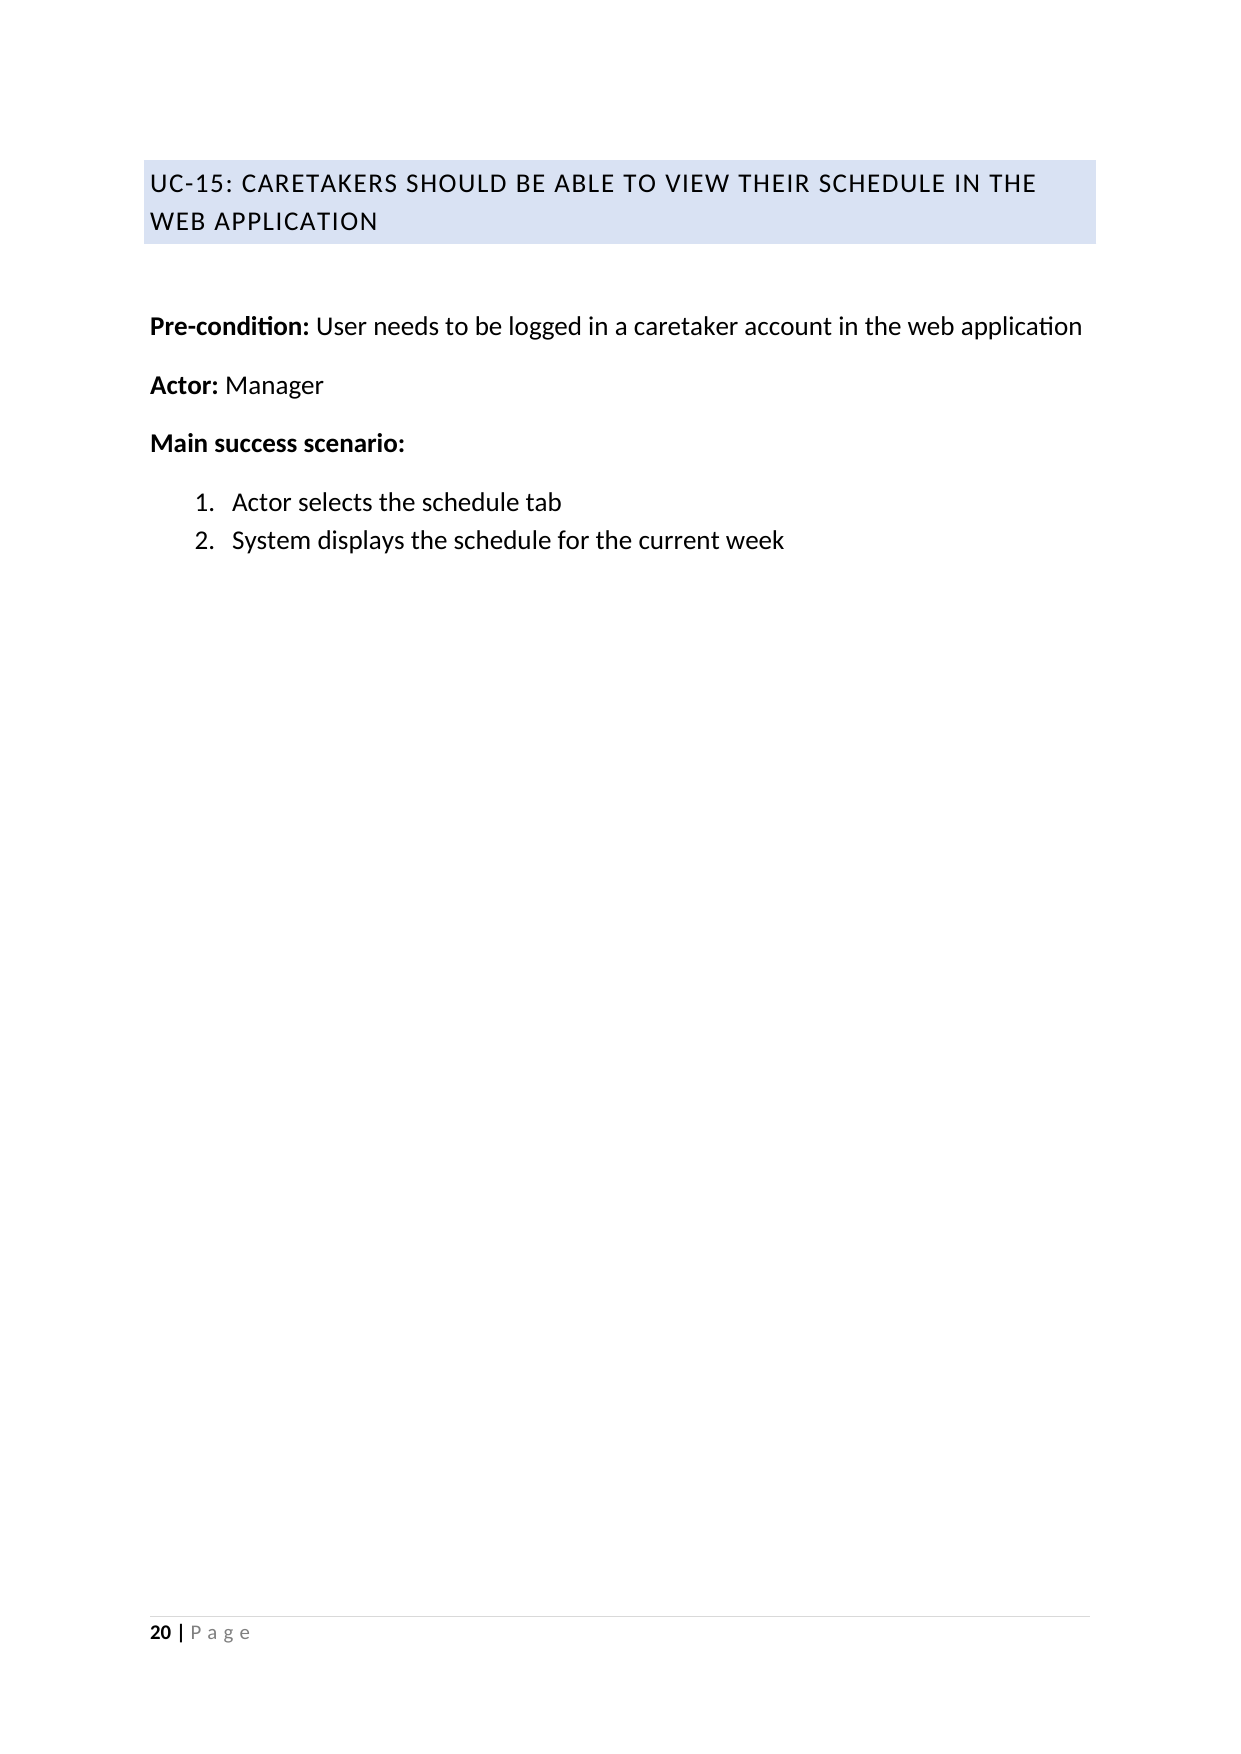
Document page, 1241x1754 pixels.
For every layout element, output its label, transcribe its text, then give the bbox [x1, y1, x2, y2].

text Pre-condition: User needs to be logged in a caretaker account in the web application [150, 309, 1090, 342]
list System displays the schedule for the current week [194, 523, 1090, 556]
text Main success scenario: [150, 427, 1090, 460]
text Actor: Manager [150, 368, 1090, 401]
subtitle UC-15: Caretakers should be able to view their schedule in the web application [150, 167, 1090, 238]
list Actor selects the schedule tab [194, 485, 1090, 518]
